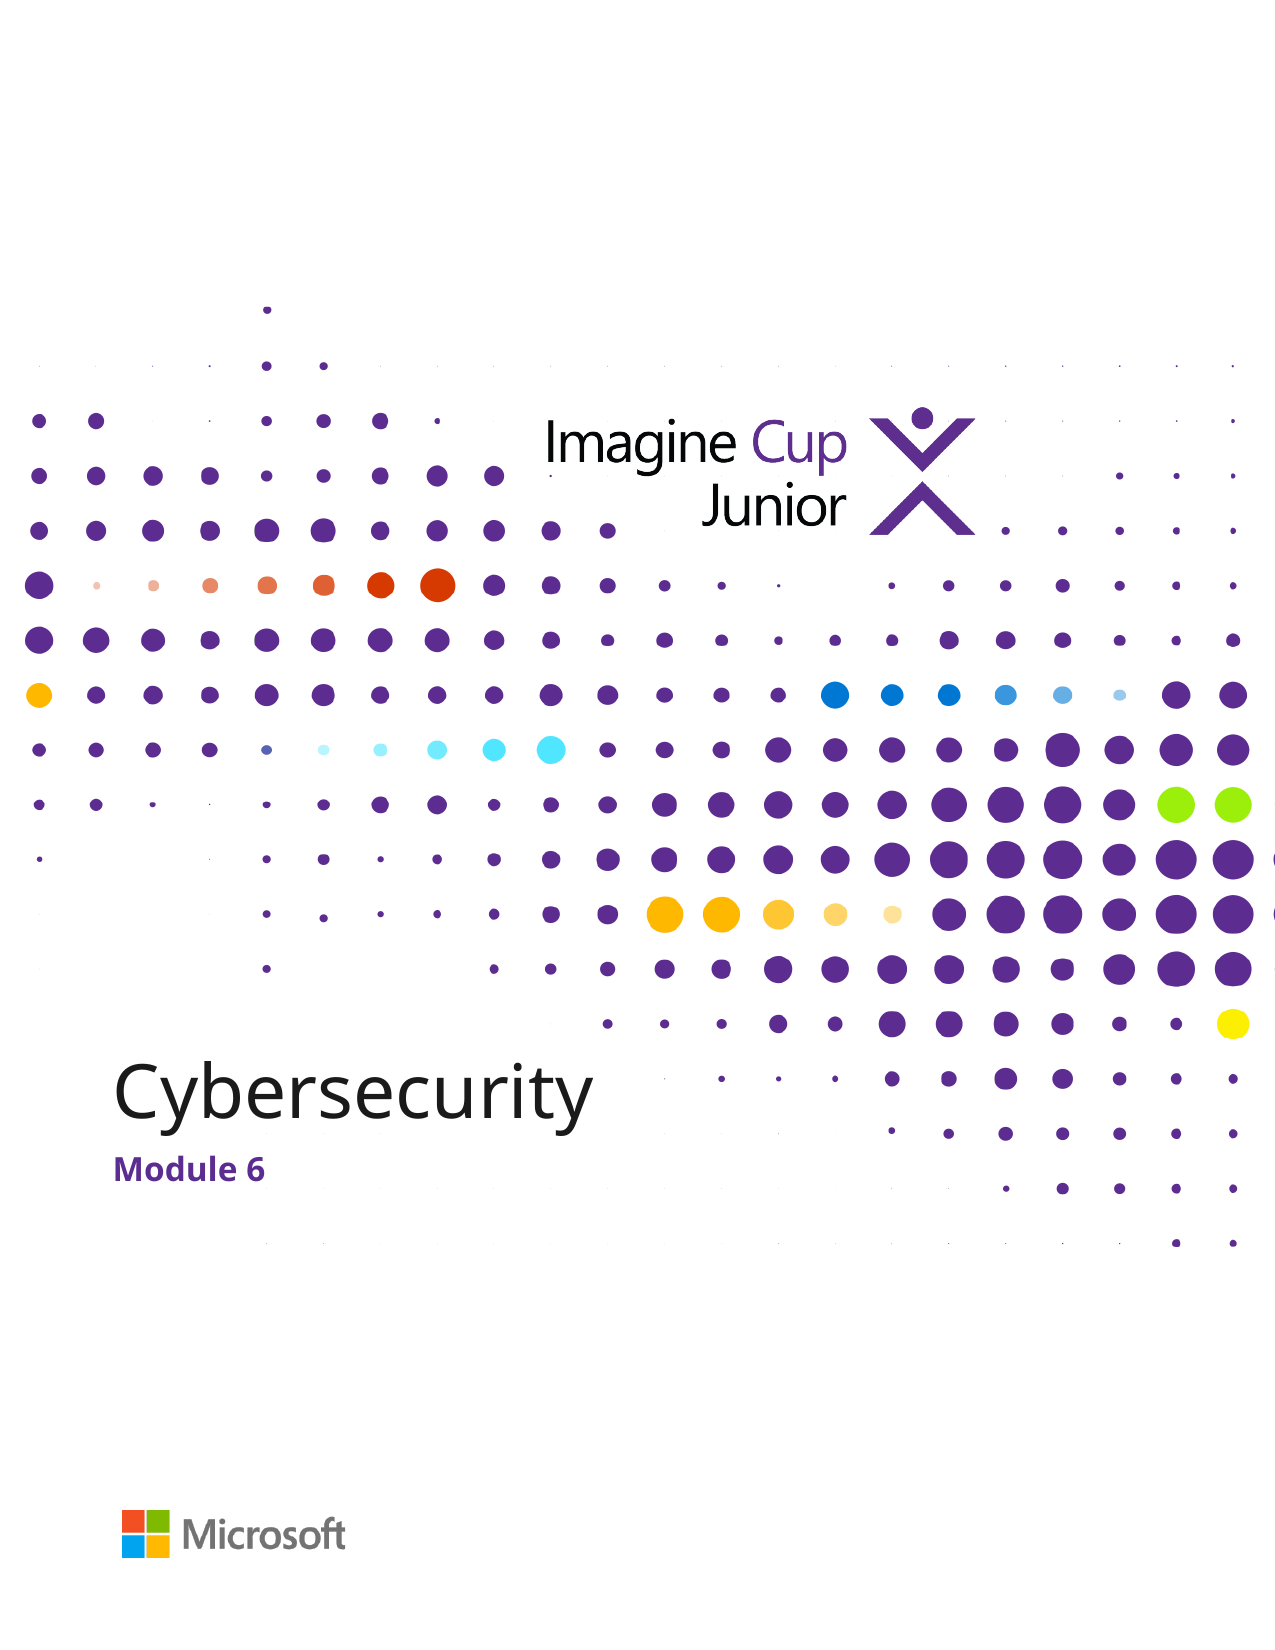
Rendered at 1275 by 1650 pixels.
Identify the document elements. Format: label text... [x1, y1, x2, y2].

title Cybersecurity [112, 1049, 1162, 1136]
picture [121, 1510, 345, 1558]
picture [0, 176, 1275, 1377]
text Module 6 [112, 1148, 1162, 1189]
